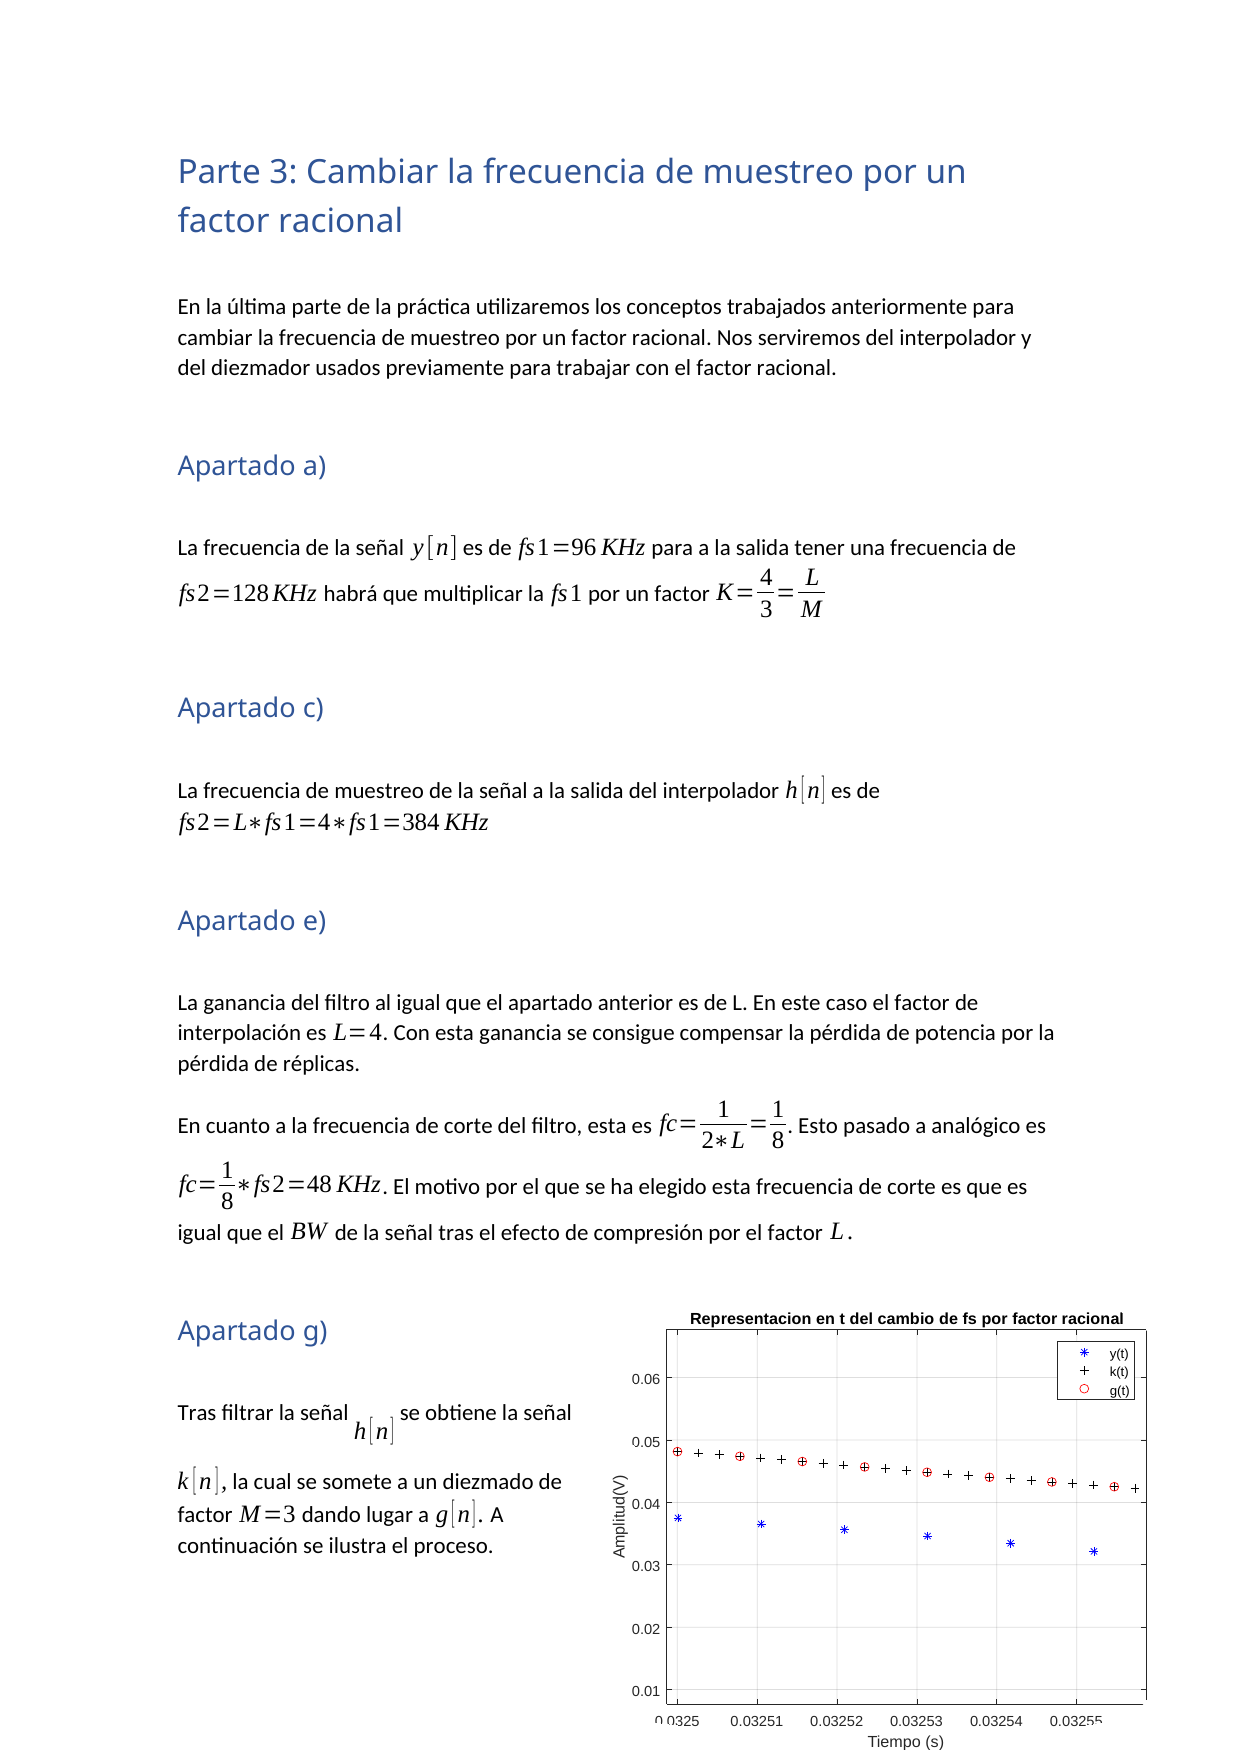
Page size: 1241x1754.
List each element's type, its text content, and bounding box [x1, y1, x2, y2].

subtitle Apartado c) [177, 688, 1063, 725]
text En la última parte de la práctica utilizaremos los conceptos trabajados anteriormente para cambiar la frecuencia de muestreo por un factor racional. Nos serviremos del interpolador y del diezmador usados previamente para trabajar con el factor racional. [177, 292, 1063, 381]
text La frecuencia de la señal es de para a la salida tener una frecuencia de habrá que multiplicar la por un factor [177, 533, 1063, 623]
text La ganancia del filtro al igual que el apartado anterior es de L. En este caso el factor de interpolación es . Con esta ganancia se consigue compensar la pérdida de potencia por la pérdida de réplicas. [177, 988, 1063, 1077]
text La frecuencia de muestreo de la señal a la salida del interpolador es de [177, 775, 1063, 836]
text Tras filtrar la señal se obtiene la señal la cual se somete a un diezmado de factor dando lugar a A continuación se ilustra el proceso. [177, 1398, 666, 1560]
subtitle Apartado e) [177, 902, 1063, 938]
text En cuanto a la frecuencia de corte del filtro, esta es . Esto pasado a analógico es. El motivo por el que se ha elegido esta frecuencia de corte es que es igual que el de la señal tras el efecto de compresión por el factor [177, 1096, 1063, 1246]
subtitle Apartado g) [177, 1312, 1063, 1348]
subtitle Apartado a) [177, 447, 1063, 483]
subtitle Parte 3: Cambiar la frecuencia de muestreo por un factor racional [177, 148, 1063, 242]
